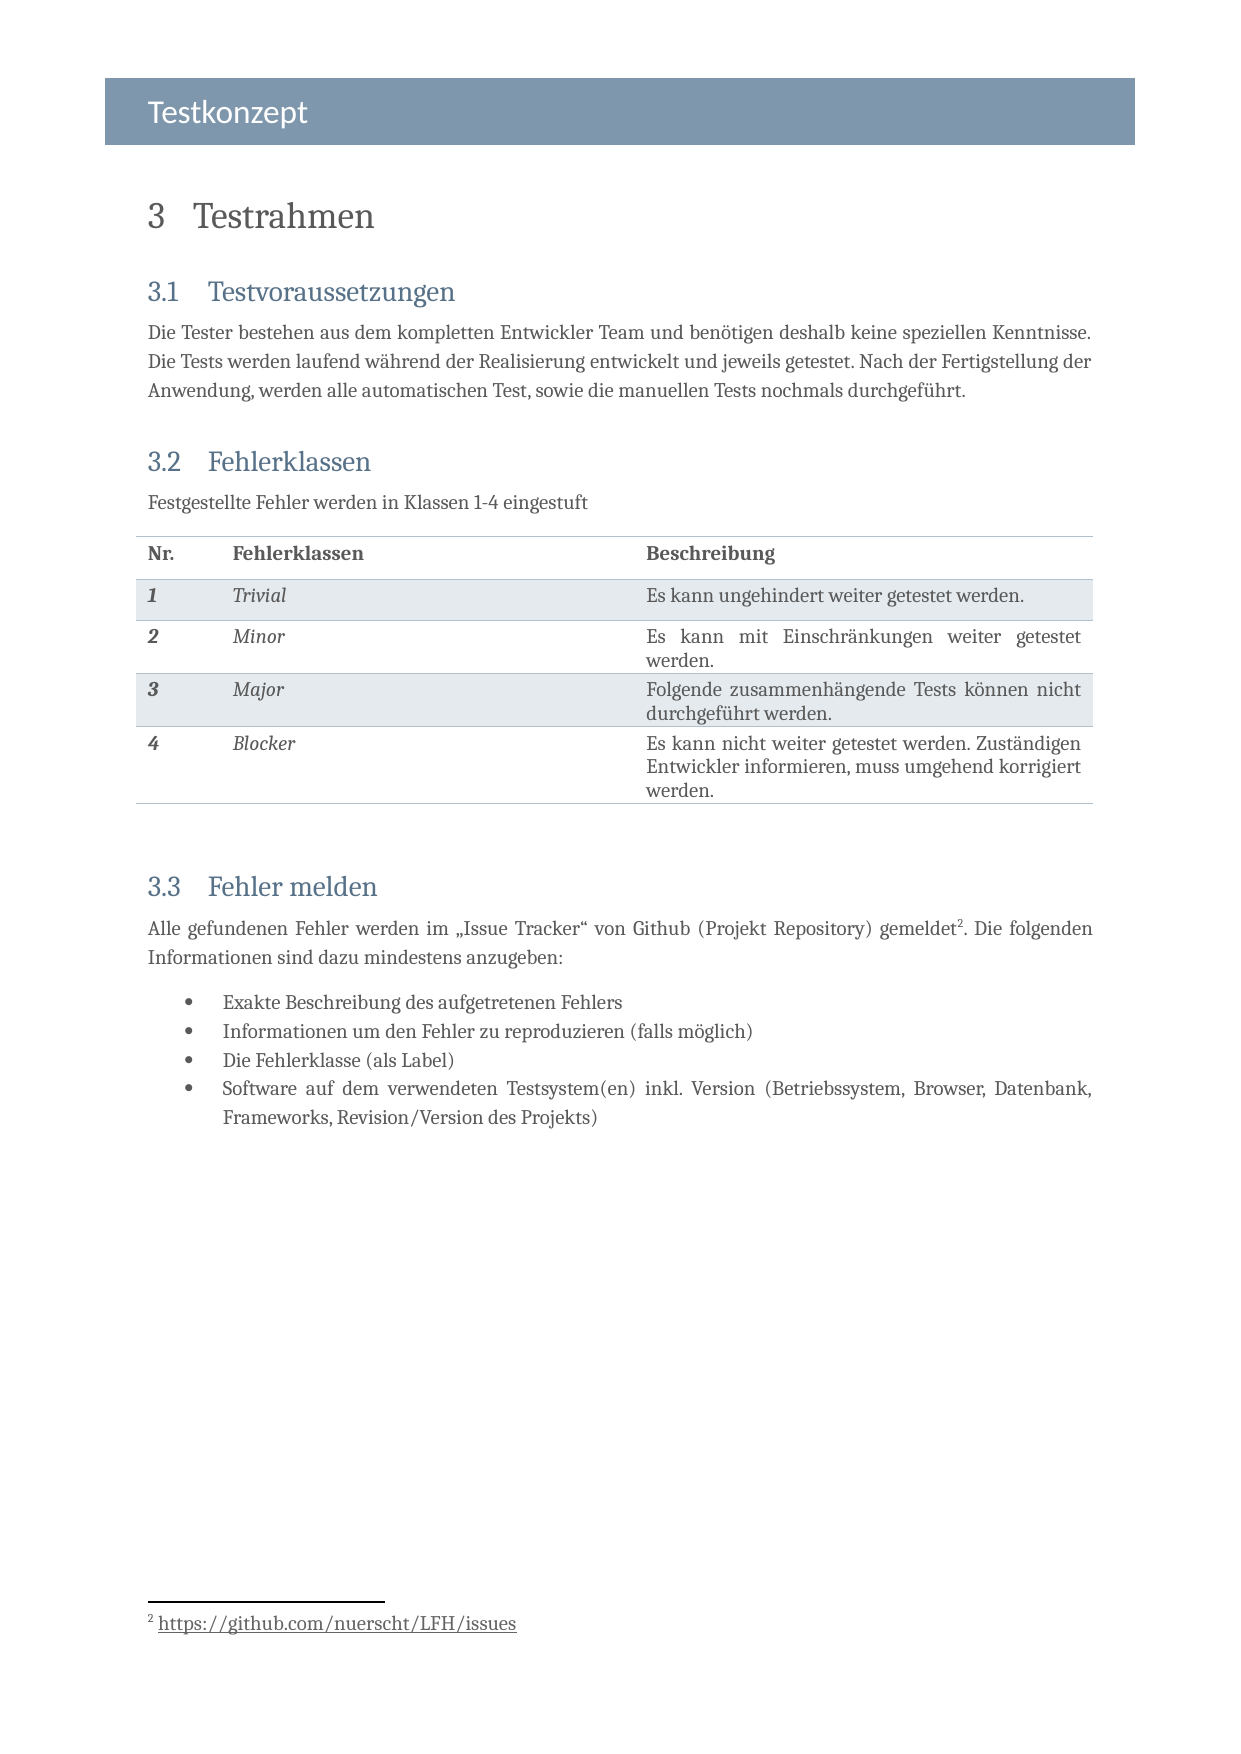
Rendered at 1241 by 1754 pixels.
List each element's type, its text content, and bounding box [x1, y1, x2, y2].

table_cell Minor [221, 621, 635, 673]
table_cell Trivial [221, 580, 635, 620]
table_cell Es kann mit Einschränkungen weiter getestet werden. [635, 621, 1093, 673]
table_cell Folgende zusammenhängende Tests können nicht durchgeführt werden. [635, 674, 1093, 726]
table_cell 3 [136, 674, 221, 726]
list Informationen um den Fehler zu reproduzieren (falls möglich) [185, 1019, 1093, 1043]
table_cell Major [221, 674, 635, 726]
table_header Fehlerklassen [221, 537, 635, 579]
table_cell Blocker [221, 727, 635, 803]
table_cell Es kann nicht weiter getestet werden. Zuständigen Entwickler informieren, muss umgehend korrigiert werden. [635, 727, 1093, 803]
table_cell 4 [136, 727, 221, 803]
list Die Fehlerklasse (als Label) [185, 1048, 1093, 1072]
subtitle Testvoraussetzungen [148, 275, 1093, 308]
subtitle Fehlerklassen [148, 445, 1093, 478]
text Festgestellte Fehler werden in Klassen 1-4 eingestuft [148, 491, 1093, 515]
text Alle gefundenen Fehler werden im „Issue Tracker“ von Github (Projekt Repository) gemeldet. Die folgenden Informationen sind dazu mindestens anzugeben: [148, 917, 1093, 969]
list Exakte Beschreibung des aufgetretenen Fehlers [185, 991, 1093, 1015]
subtitle Testrahmen [148, 194, 1093, 237]
table_cell 1 [136, 580, 221, 620]
table_header Beschreibung [635, 537, 1093, 579]
table_cell 2 [136, 621, 221, 673]
table_cell Es kann ungehindert weiter getestet werden. [635, 580, 1093, 620]
table_header Nr. [136, 537, 221, 579]
text Die Tester bestehen aus dem kompletten Entwickler Team und benötigen deshalb keine speziellen Kenntnisse. Die Tests werden laufend während der Realisierung entwickelt und jeweils getestet. Nach der Fertigstellung der Anwendung, werden alle automatischen Test, sowie die manuellen Tests nochmals durchgeführt. [148, 321, 1093, 402]
subtitle Fehler melden [148, 871, 1093, 904]
list Software auf dem verwendeten Testsystem(en) inkl. Version (Betriebssystem, Browser, Datenbank, Frameworks, Revision/Version des Projekts) [185, 1077, 1093, 1130]
